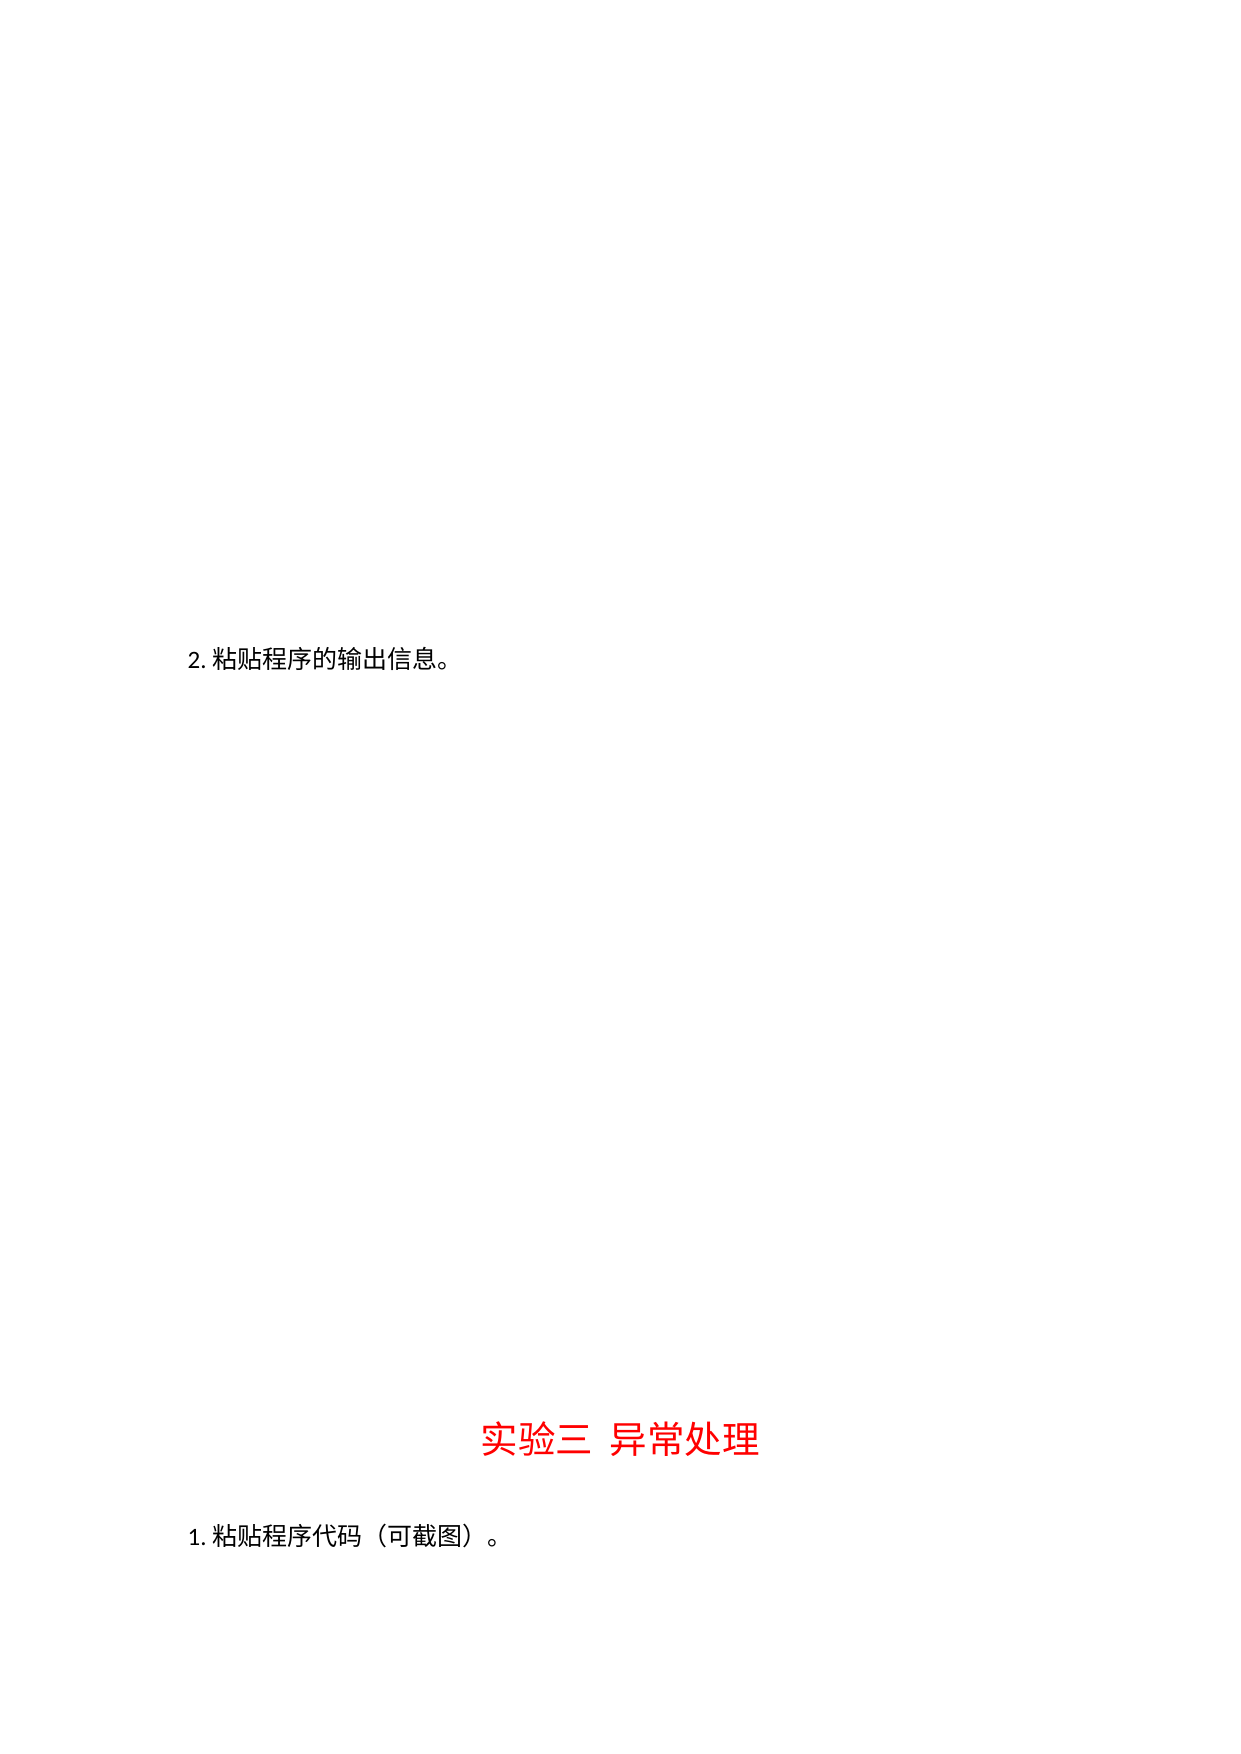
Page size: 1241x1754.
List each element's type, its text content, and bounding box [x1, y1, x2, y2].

list 粘贴程序代码（可截图）。 [187, 1502, 1053, 1567]
list 粘贴程序的输出信息。 [187, 625, 1053, 690]
text 实验三 异常处理 [187, 1405, 1053, 1470]
